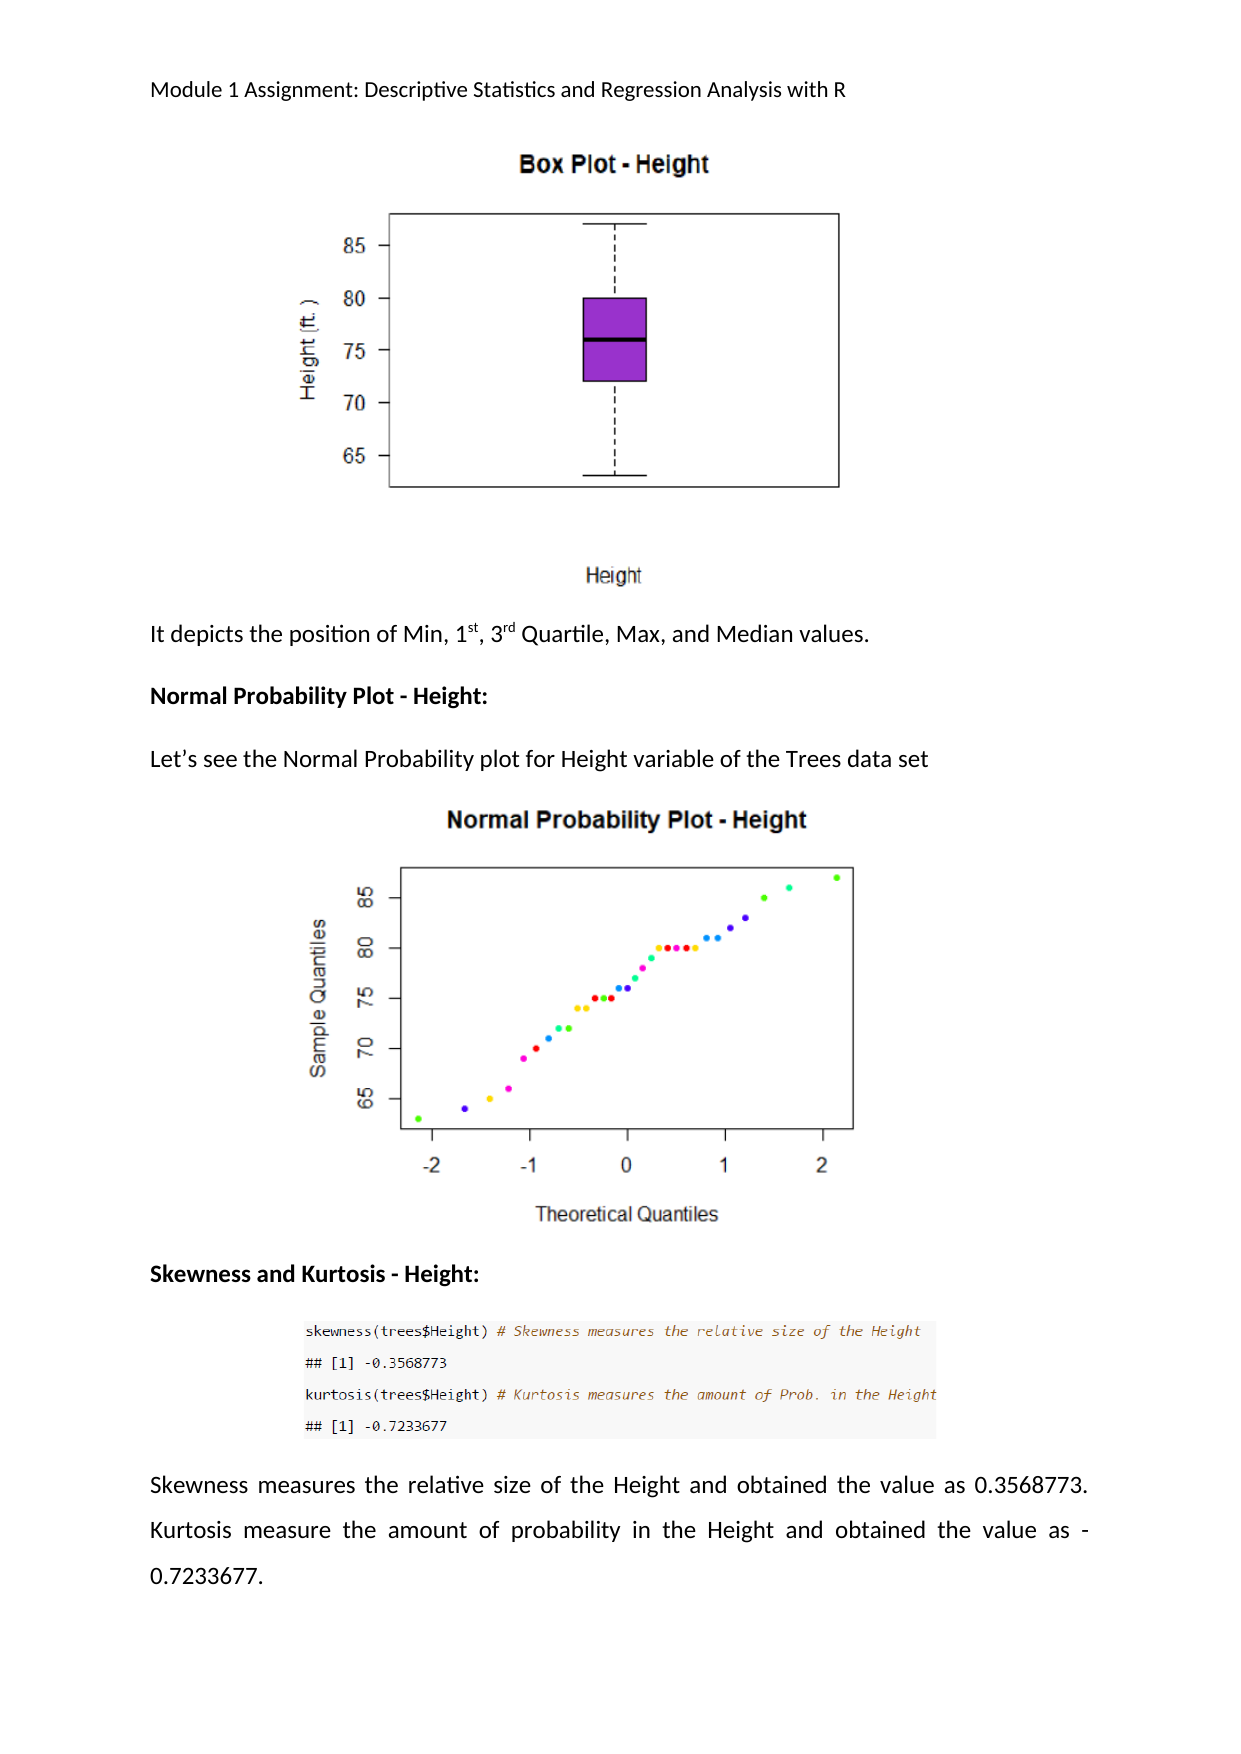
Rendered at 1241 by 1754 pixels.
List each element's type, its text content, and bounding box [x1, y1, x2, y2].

picture [303, 1320, 937, 1439]
text Skewness measures the relative size of the Height and obtained the value as 0.3568773. Kurtosis measure the amount of probability in the Height and obtained the value as -0.7233677. [150, 1469, 1090, 1591]
text Let’s see the Normal Probability plot for Height variable of the Trees data set [150, 743, 1090, 773]
text Normal Probability Plot - Height: [150, 681, 1090, 711]
picture [296, 150, 944, 588]
picture [304, 805, 936, 1228]
text Skewness and Kurtosis - Height: [150, 1258, 1090, 1288]
text It depicts the position of Min, 1st, 3rd Quartile, Max, and Median values. [150, 618, 1090, 649]
